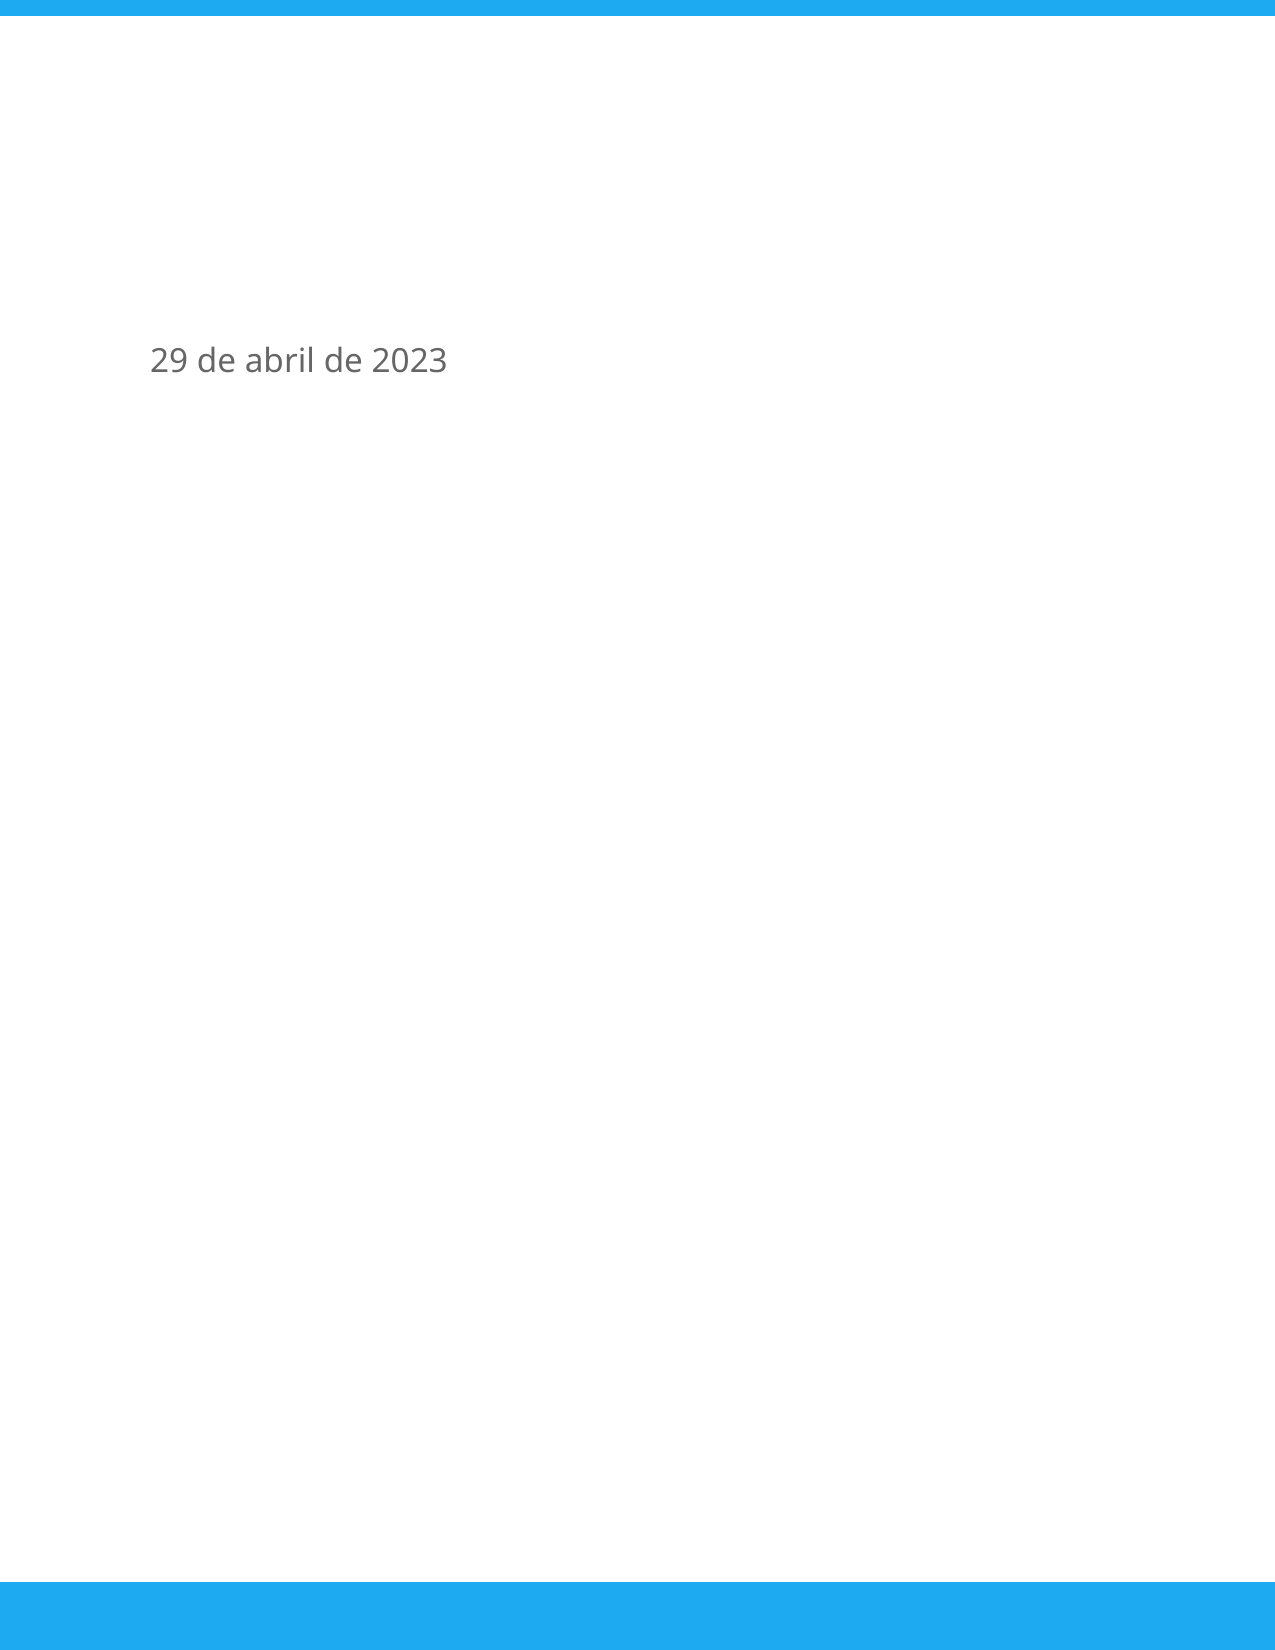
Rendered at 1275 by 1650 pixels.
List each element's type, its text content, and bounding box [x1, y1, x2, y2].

picture [0, 0, 1275, 16]
picture [0, 1582, 1275, 1650]
text 29 de abril de 2023 [150, 337, 1158, 382]
